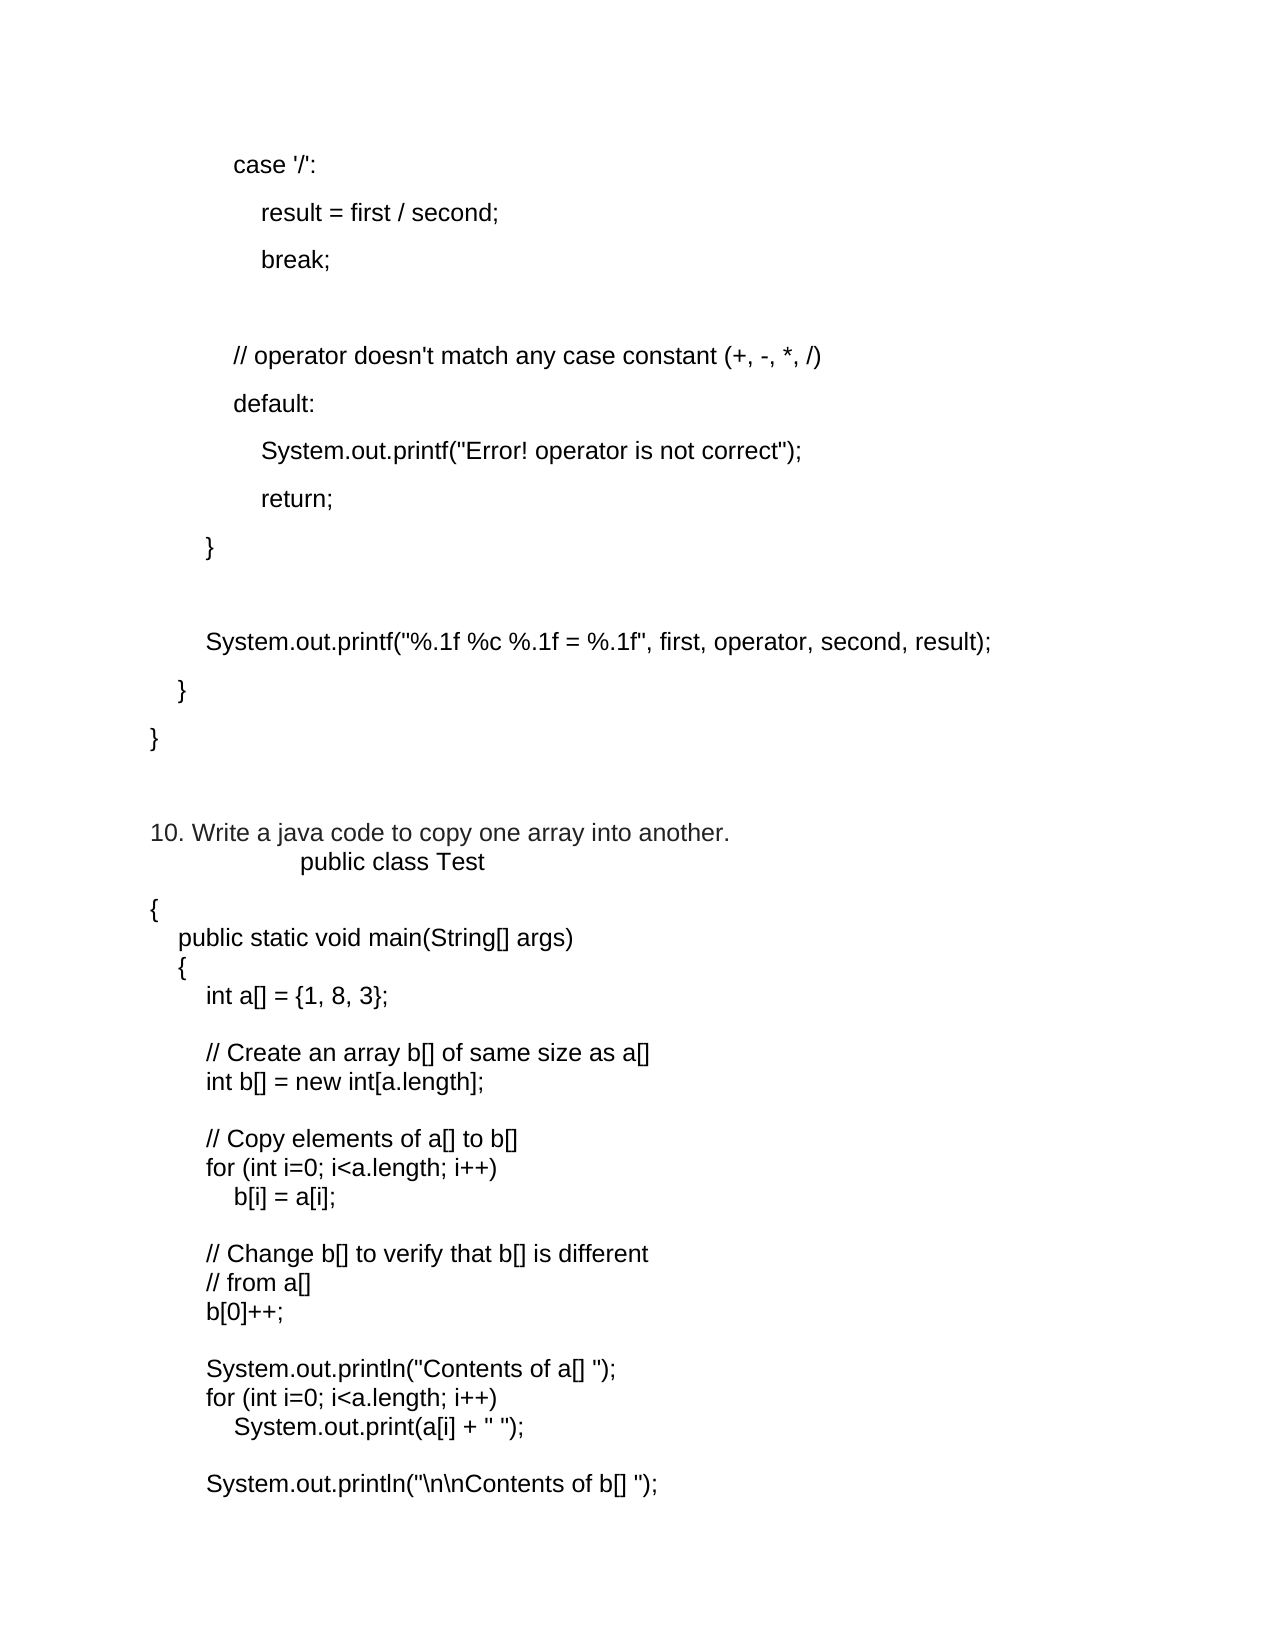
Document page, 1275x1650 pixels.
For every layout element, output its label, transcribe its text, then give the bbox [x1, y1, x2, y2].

text // Copy elements of a[] to b[] [150, 1124, 1125, 1153]
text b[0]++; [150, 1297, 1125, 1326]
text { [150, 894, 1125, 923]
text } [150, 722, 1125, 751]
text } [150, 532, 1125, 560]
text public static void main(String[] args) [150, 923, 1125, 952]
text default: [150, 388, 1125, 417]
text System.out.println("Contents of a[] "); [150, 1354, 1125, 1383]
text // Change b[] to verify that b[] is different [150, 1239, 1125, 1268]
text { [150, 952, 1125, 981]
text System.out.println("\n\nContents of b[] "); [150, 1469, 1125, 1498]
text break; [150, 245, 1125, 274]
text for (int i=0; i<a.length; i++) [150, 1153, 1125, 1182]
text } [150, 675, 1125, 703]
text public class Test [150, 847, 1125, 875]
text return; [150, 484, 1125, 513]
text // operator doesn't match any case constant (+, -, *, /) [150, 341, 1125, 369]
text System.out.printf("%.1f %c %.1f = %.1f", first, operator, second, result); [150, 627, 1125, 656]
text // Create an array b[] of same size as a[] [150, 1038, 1125, 1067]
text System.out.printf("Error! operator is not correct"); [150, 436, 1125, 465]
text System.out.print(a[i] + " "); [150, 1412, 1125, 1441]
text int a[] = {1, 8, 3}; [150, 981, 1125, 1009]
text case '/': [150, 150, 1125, 179]
text for (int i=0; i<a.length; i++) [150, 1383, 1125, 1412]
text 10. Write a java code to copy one array into another. [150, 818, 1125, 847]
text result = first / second; [150, 198, 1125, 226]
text b[i] = a[i]; [150, 1182, 1125, 1211]
text // from a[] [150, 1268, 1125, 1297]
text int b[] = new int[a.length]; [150, 1067, 1125, 1096]
